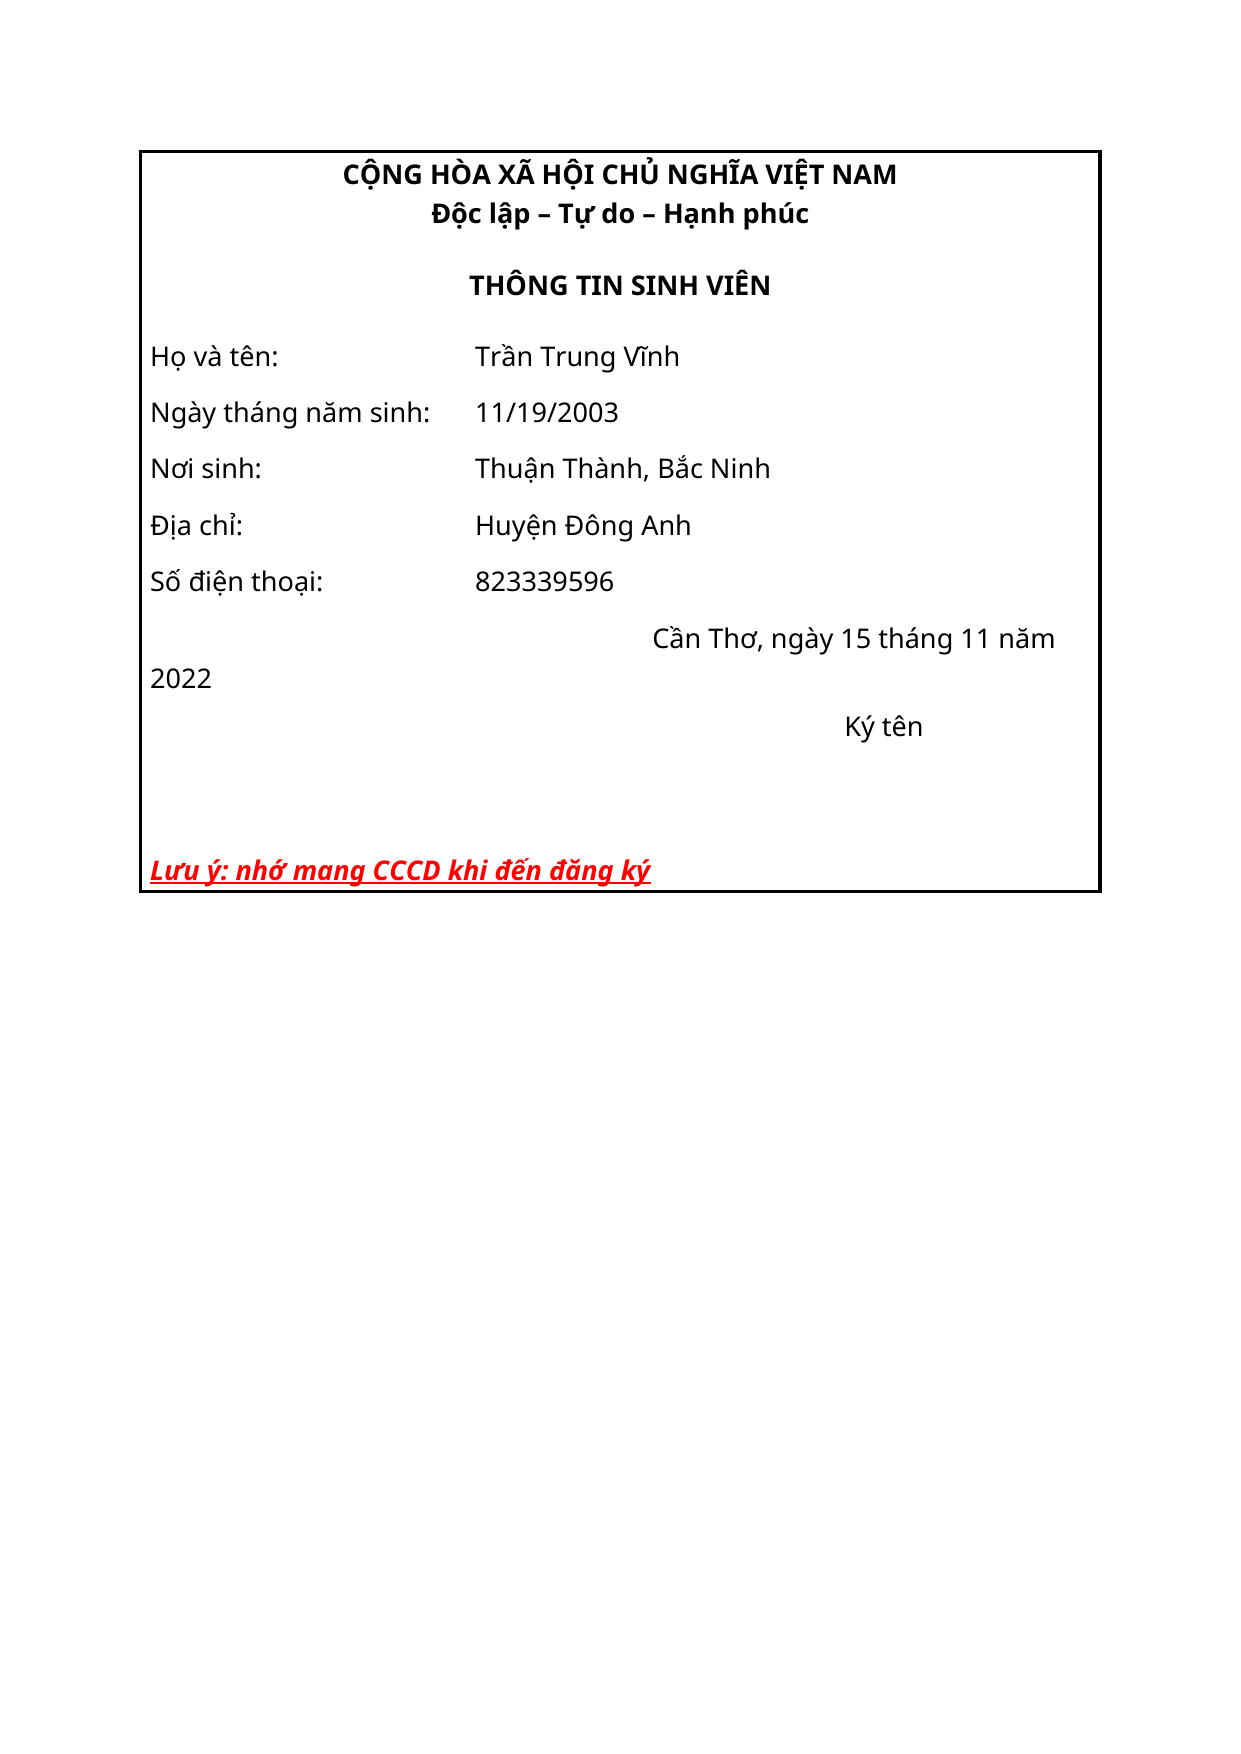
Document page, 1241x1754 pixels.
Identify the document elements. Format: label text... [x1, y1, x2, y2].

text Số điện thoại: 823339596 [142, 558, 1098, 600]
text THÔNG TIN SINH VIÊN [142, 261, 1098, 303]
text Ngày tháng năm sinh: 11/19/2003 [142, 388, 1098, 430]
text CỘNG HÒA XÃ HỘI CHỦ NGHĨA VIỆT NAM [142, 153, 1098, 190]
text Lưu ý: nhớ mang CCCD khi đến đăng ký [142, 846, 1098, 890]
text Họ và tên: Trần Trung Vĩnh [142, 332, 1098, 374]
text Địa chỉ: Huyện Đông Anh [142, 501, 1098, 543]
text Độc lập – Tự do – Hạnh phúc [142, 190, 1098, 232]
text Ký tên [142, 702, 1098, 744]
text Nơi sinh: Thuận Thành, Bắc Ninh [142, 445, 1098, 487]
text Cần Thơ, ngày 15 tháng 11 năm 2022 [142, 614, 1098, 696]
